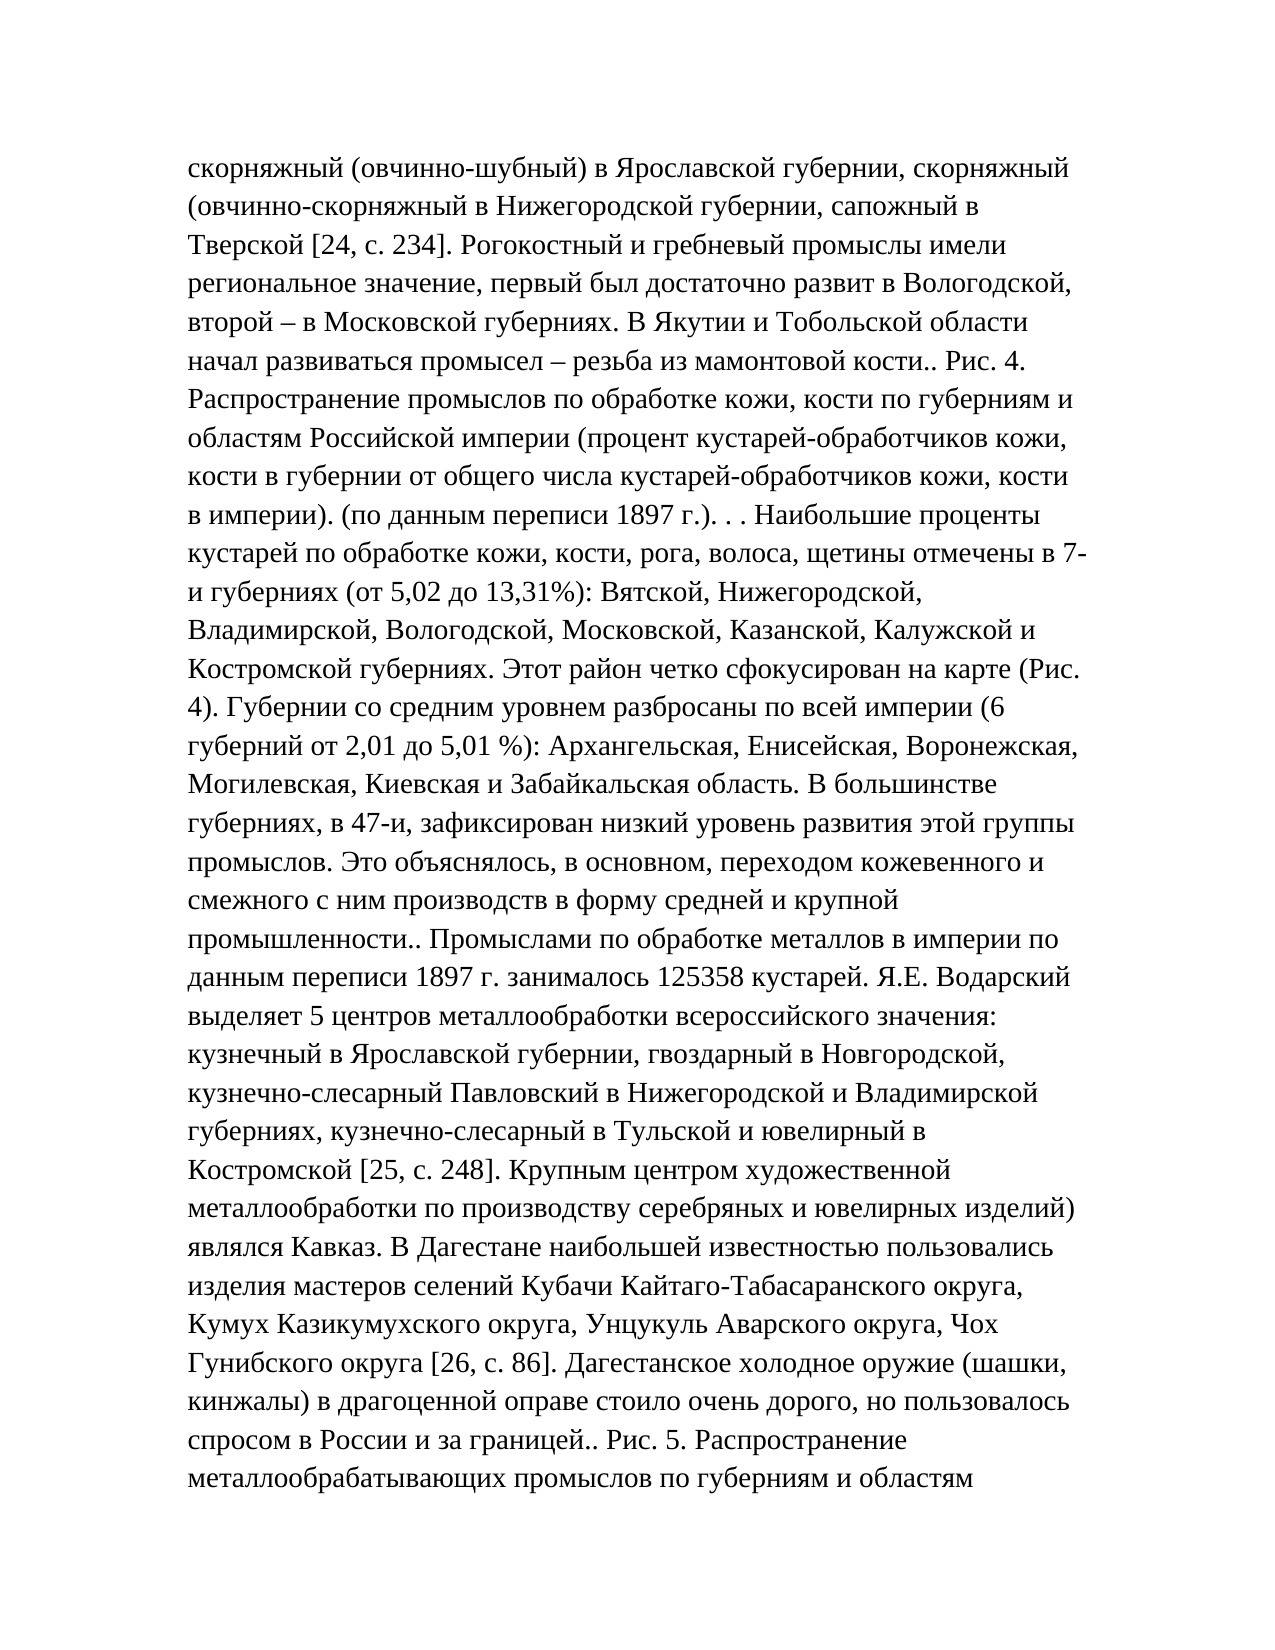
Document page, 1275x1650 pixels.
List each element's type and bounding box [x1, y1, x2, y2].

text [187, 150, 1087, 1494]
